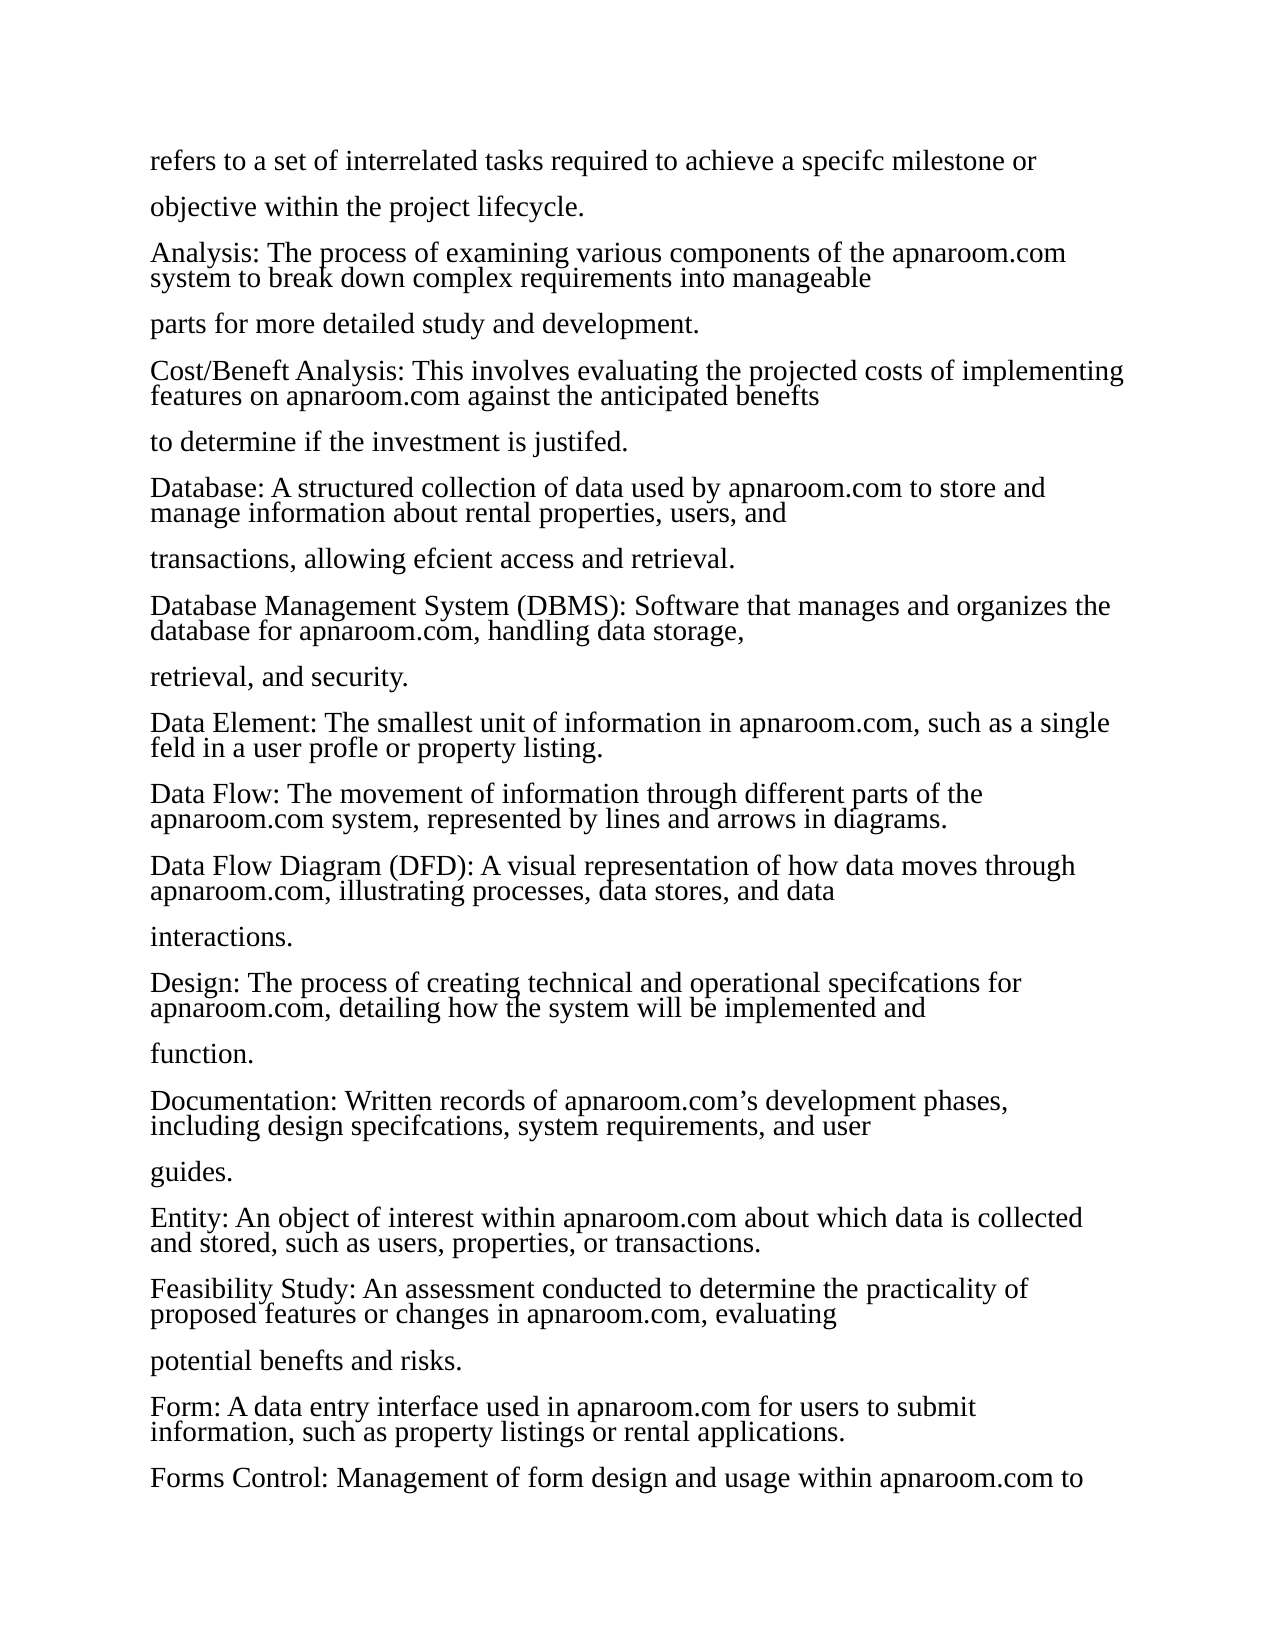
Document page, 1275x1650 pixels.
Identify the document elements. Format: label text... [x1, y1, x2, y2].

text Form: A data entry interface used in apnaroom.com for users to submit information, such as property listings or rental applications. [150, 1396, 1125, 1446]
text Documentation: Written records of apnaroom.com’s development phases, including design specifcations, system requirements, and user [150, 1090, 1125, 1140]
text Data Flow Diagram (DFD): A visual representation of how data moves through apnaroom.com, illustrating processes, data stores, and data [150, 855, 1125, 905]
text Design: The process of creating technical and operational specifcations for apnaroom.com, detailing how the system will be implemented and [150, 972, 1125, 1022]
text guides. [150, 1161, 1125, 1186]
text Database: A structured collection of data used by apnaroom.com to store and manage information about rental properties, users, and [150, 477, 1125, 527]
text function. [150, 1044, 1125, 1069]
text potential benefts and risks. [150, 1350, 1125, 1375]
text transactions, allowing efcient access and retrieval. [150, 549, 1125, 574]
text Cost/Beneft Analysis: This involves evaluating the projected costs of implementing features on apnaroom.com against the anticipated benefts [150, 360, 1125, 410]
text to determine if the investment is justifed. [150, 431, 1125, 456]
text Feasibility Study: An assessment conducted to determine the practicality of proposed features or changes in apnaroom.com, evaluating [150, 1279, 1125, 1329]
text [150, 1467, 1125, 1492]
text Entity: An object of interest within apnaroom.com about which data is collected and stored, such as users, properties, or transactions. [150, 1207, 1125, 1257]
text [150, 150, 1125, 175]
text Database Management System (DBMS): Software that manages and organizes the database for apnaroom.com, handling data storage, [150, 595, 1125, 645]
text Analysis: The process of examining various components of the apnaroom.com system to break down complex requirements into manageable [150, 242, 1125, 292]
text parts for more detailed study and development. [150, 314, 1125, 339]
text objective within the project lifecycle. [150, 196, 1125, 221]
text retrieval, and security. [150, 666, 1125, 691]
text Data Flow: The movement of information through different parts of the apnaroom.com system, represented by lines and arrows in diagrams. [150, 784, 1125, 834]
text Data Element: The smallest unit of information in apnaroom.com, such as a single feld in a user profle or property listing. [150, 712, 1125, 762]
text interactions. [150, 926, 1125, 951]
